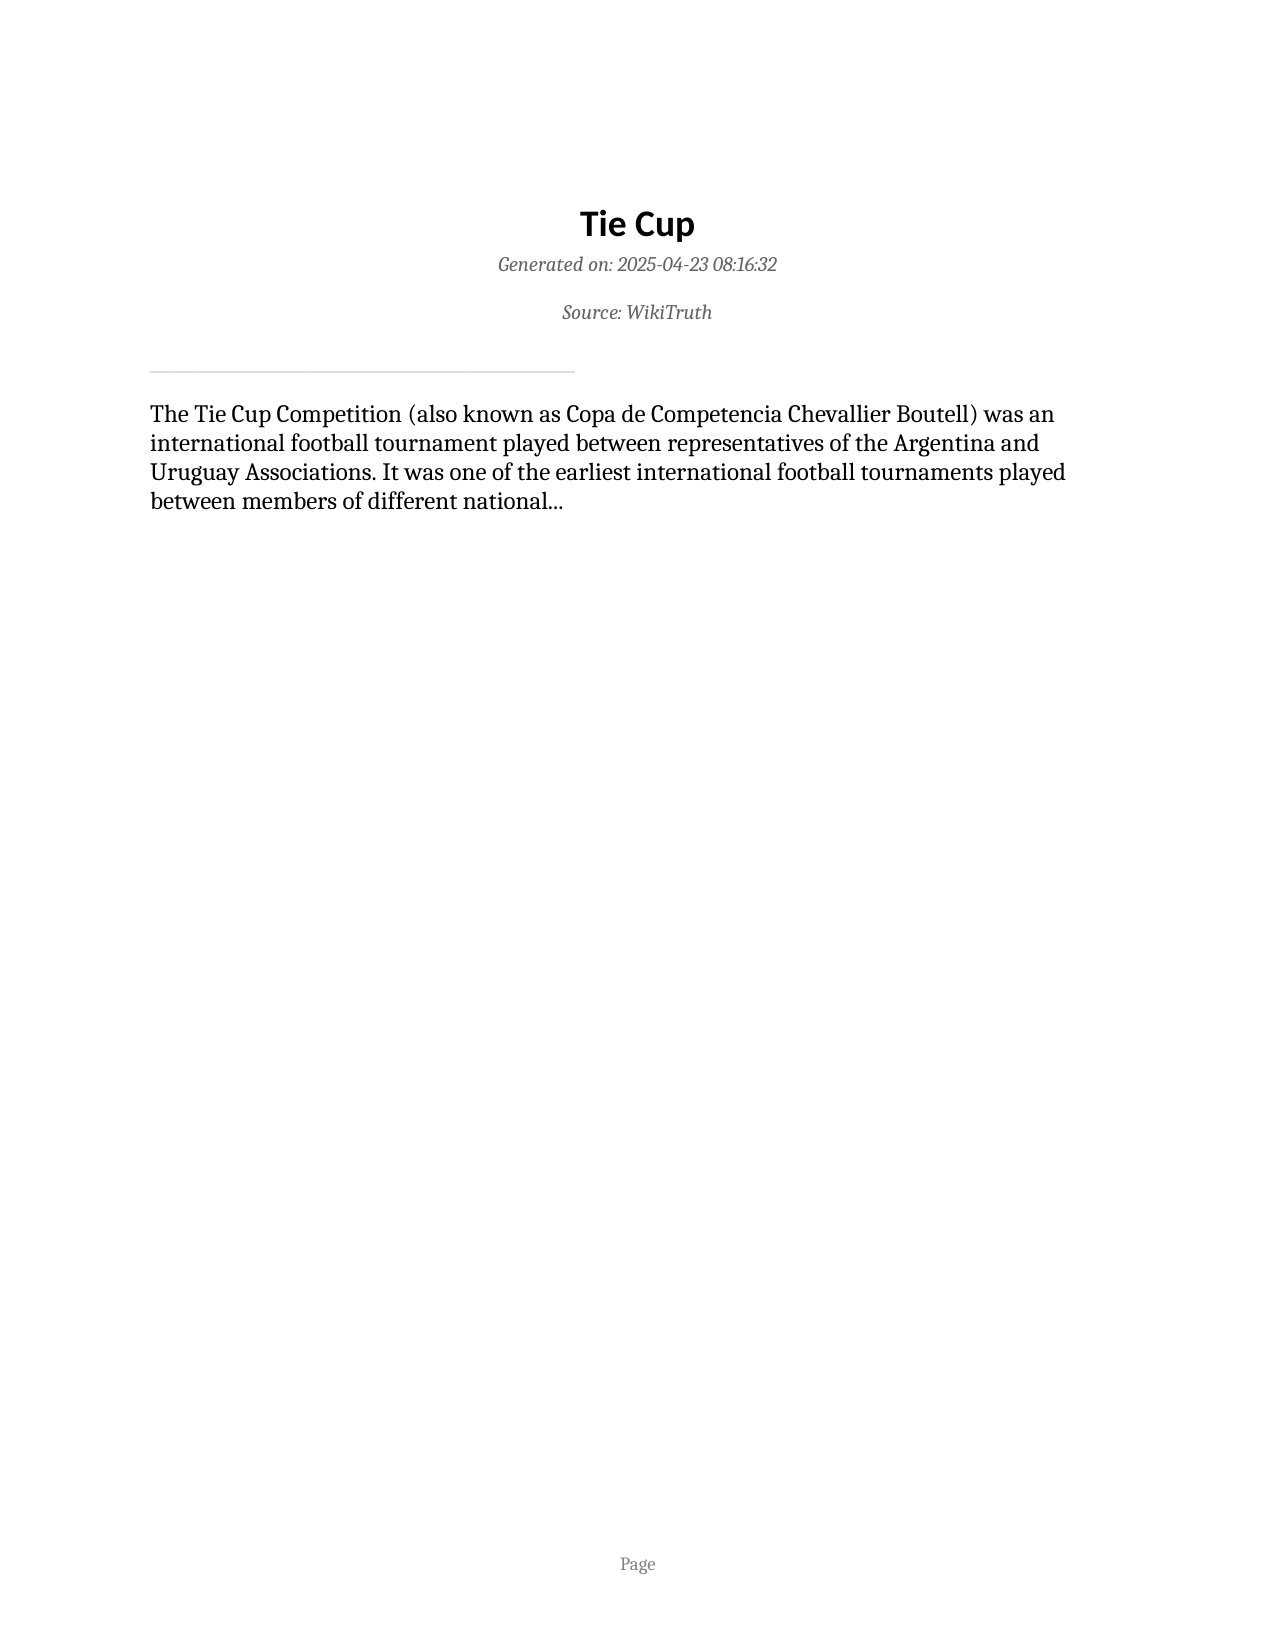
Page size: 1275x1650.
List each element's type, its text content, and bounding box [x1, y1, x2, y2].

text Source: WikiTruth [150, 301, 1125, 325]
text The Tie Cup Competition (also known as Copa de Competencia Chevallier Boutell) was an international football tournament played between representatives of the Argentina and Uruguay Associations. It was one of the earliest international football tournaments played between members of different national... [150, 400, 1125, 515]
text Generated on: 2025-04-23 08:16:32 [150, 253, 1125, 277]
subtitle Tie Cup [150, 200, 1125, 246]
text __________________________________________________ [150, 349, 1125, 376]
